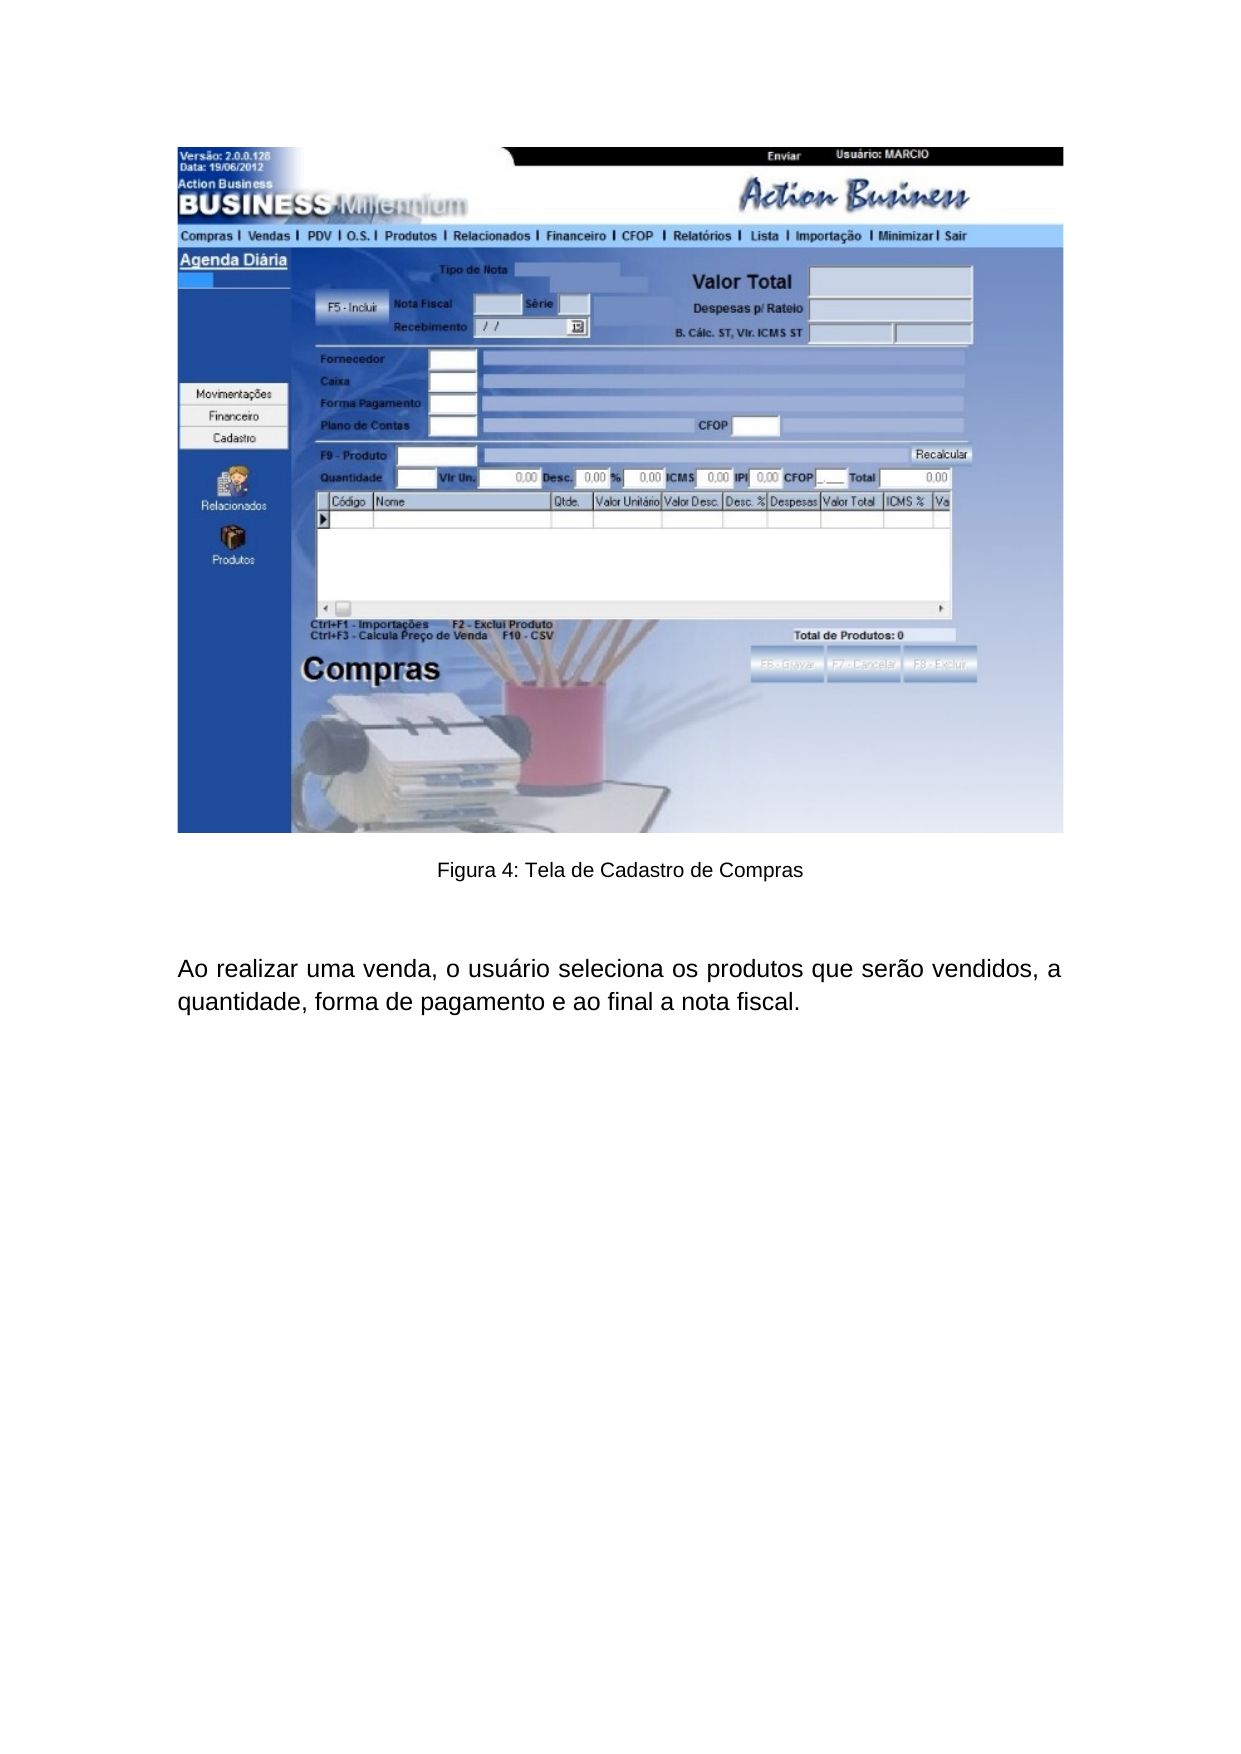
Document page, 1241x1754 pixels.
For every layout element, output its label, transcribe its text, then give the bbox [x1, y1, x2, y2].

text Figura 4: Tela de Cadastro de Compras [177, 858, 1063, 882]
picture [177, 147, 1064, 833]
text Ao realizar uma venda, o usuário seleciona os produtos que serão vendidos, a quantidade, forma de pagamento e ao final a nota fiscal. [177, 954, 1063, 1016]
